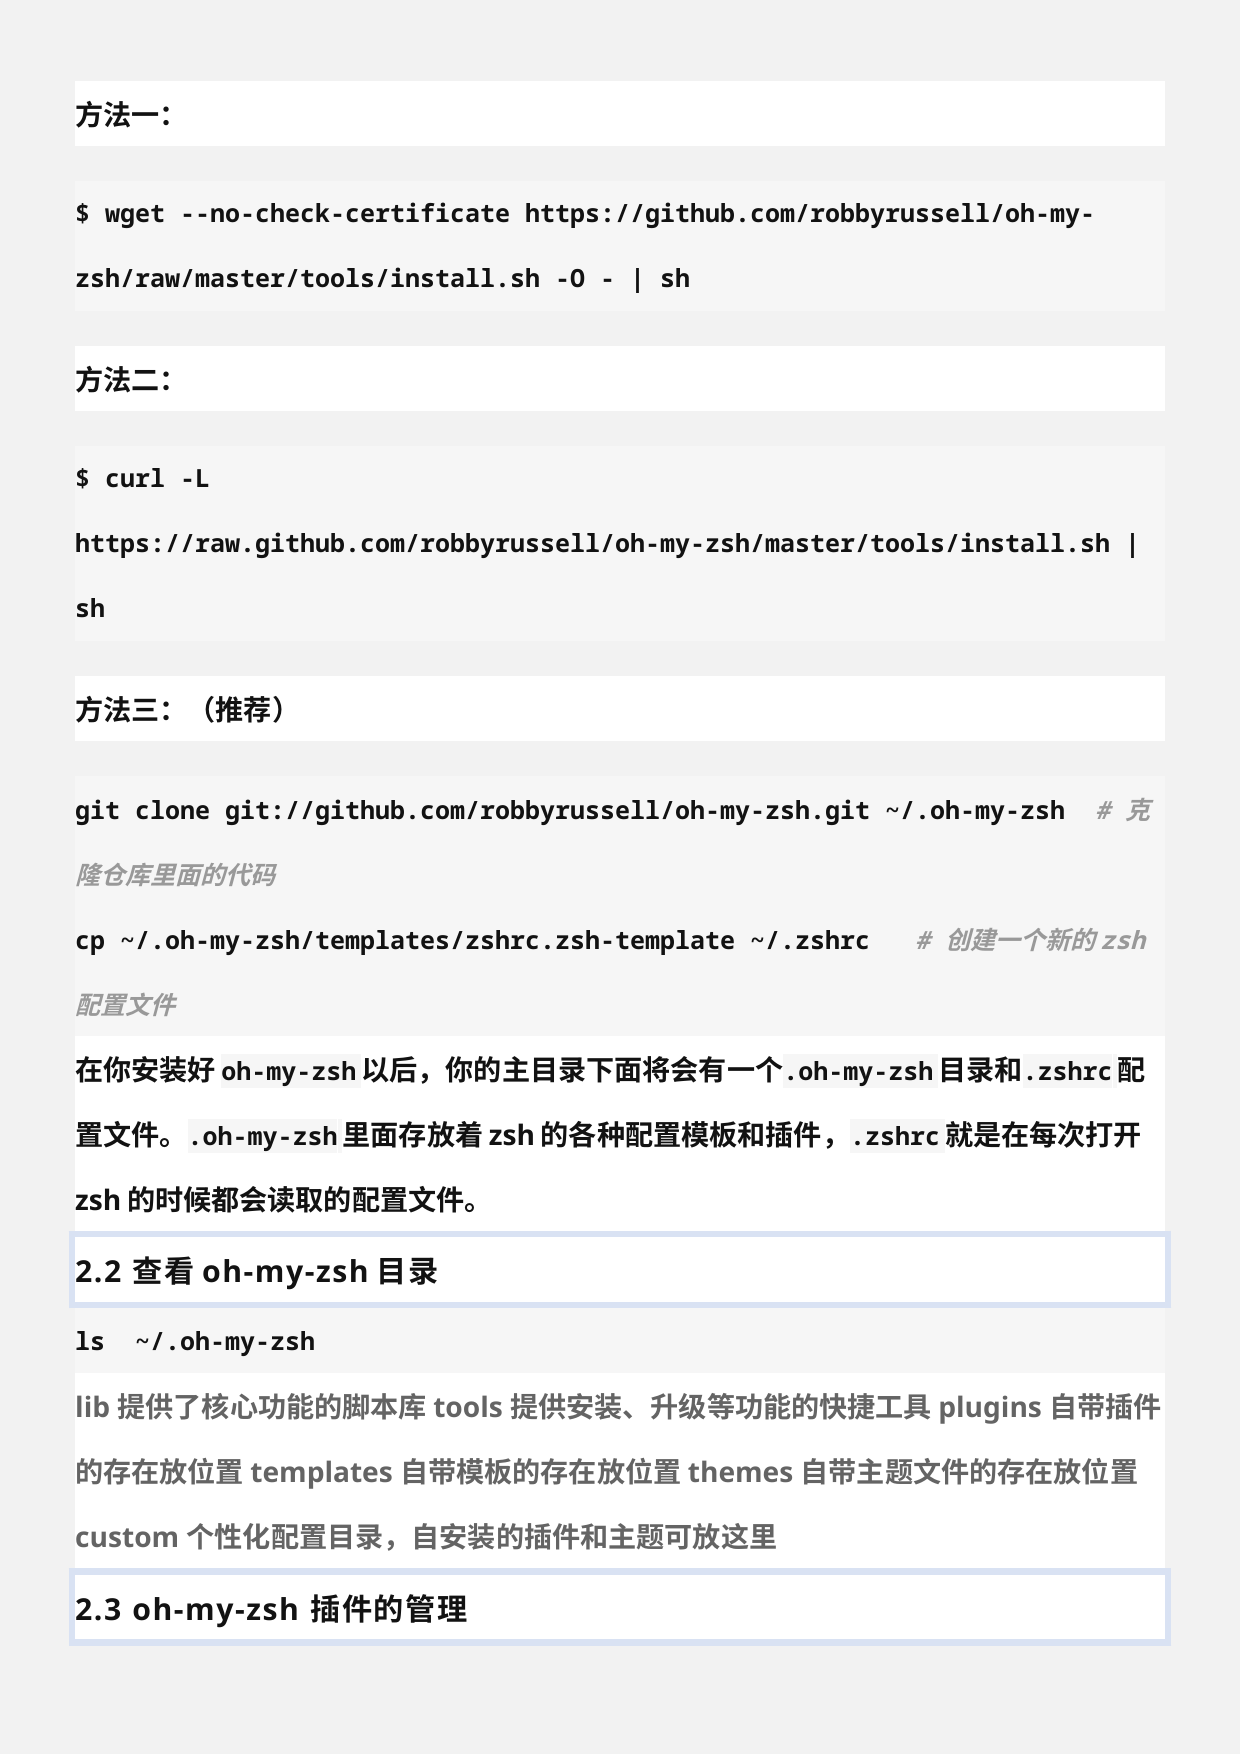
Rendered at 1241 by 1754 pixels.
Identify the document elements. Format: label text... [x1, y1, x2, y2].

text ls ~/.oh-my-zsh [75, 1308, 1165, 1373]
subtitle 2.3 oh-my-zsh 插件的管理 [75, 1575, 1165, 1639]
text 方法二： [75, 346, 1165, 411]
text 方法一： [75, 81, 1165, 146]
subtitle 2.2 查看oh-my-zsh目录 [75, 1237, 1165, 1302]
text lib 提供了核心功能的脚本库 tools 提供安装、升级等功能的快捷工具 plugins 自带插件的存在放位置 templates 自带模板的存在放位置 themes 自带主题文件的存在放位置 custom 个性化配置目录，自安装的插件和主题可放这里 [75, 1373, 1165, 1568]
text $ wget --no-check-certificate https://github.com/robbyrussell/oh-my-zsh/raw/master/tools/install.sh -O - | sh [75, 181, 1165, 311]
text 方法三：（推荐） [75, 676, 1165, 741]
text git clone git://github.com/robbyrussell/oh-my-zsh.git ~/.oh-my-zsh # 克隆仓库里面的代码 [75, 776, 1165, 906]
text $ curl -L https://raw.github.com/robbyrussell/oh-my-zsh/master/tools/install.sh | sh [75, 446, 1165, 641]
text 在你安装好oh-my-zsh以后，你的主目录下面将会有一个.oh-my-zsh目录和.zshrc配置文件。.oh-my-zsh里面存放着zsh的各种配置模板和插件，.zshrc就是在每次打开zsh的时候都会读取的配置文件。 [75, 1036, 1165, 1231]
text cp ~/.oh-my-zsh/templates/zshrc.zsh-template ~/.zshrc # 创建一个新的zsh配置文件 [75, 906, 1165, 1036]
